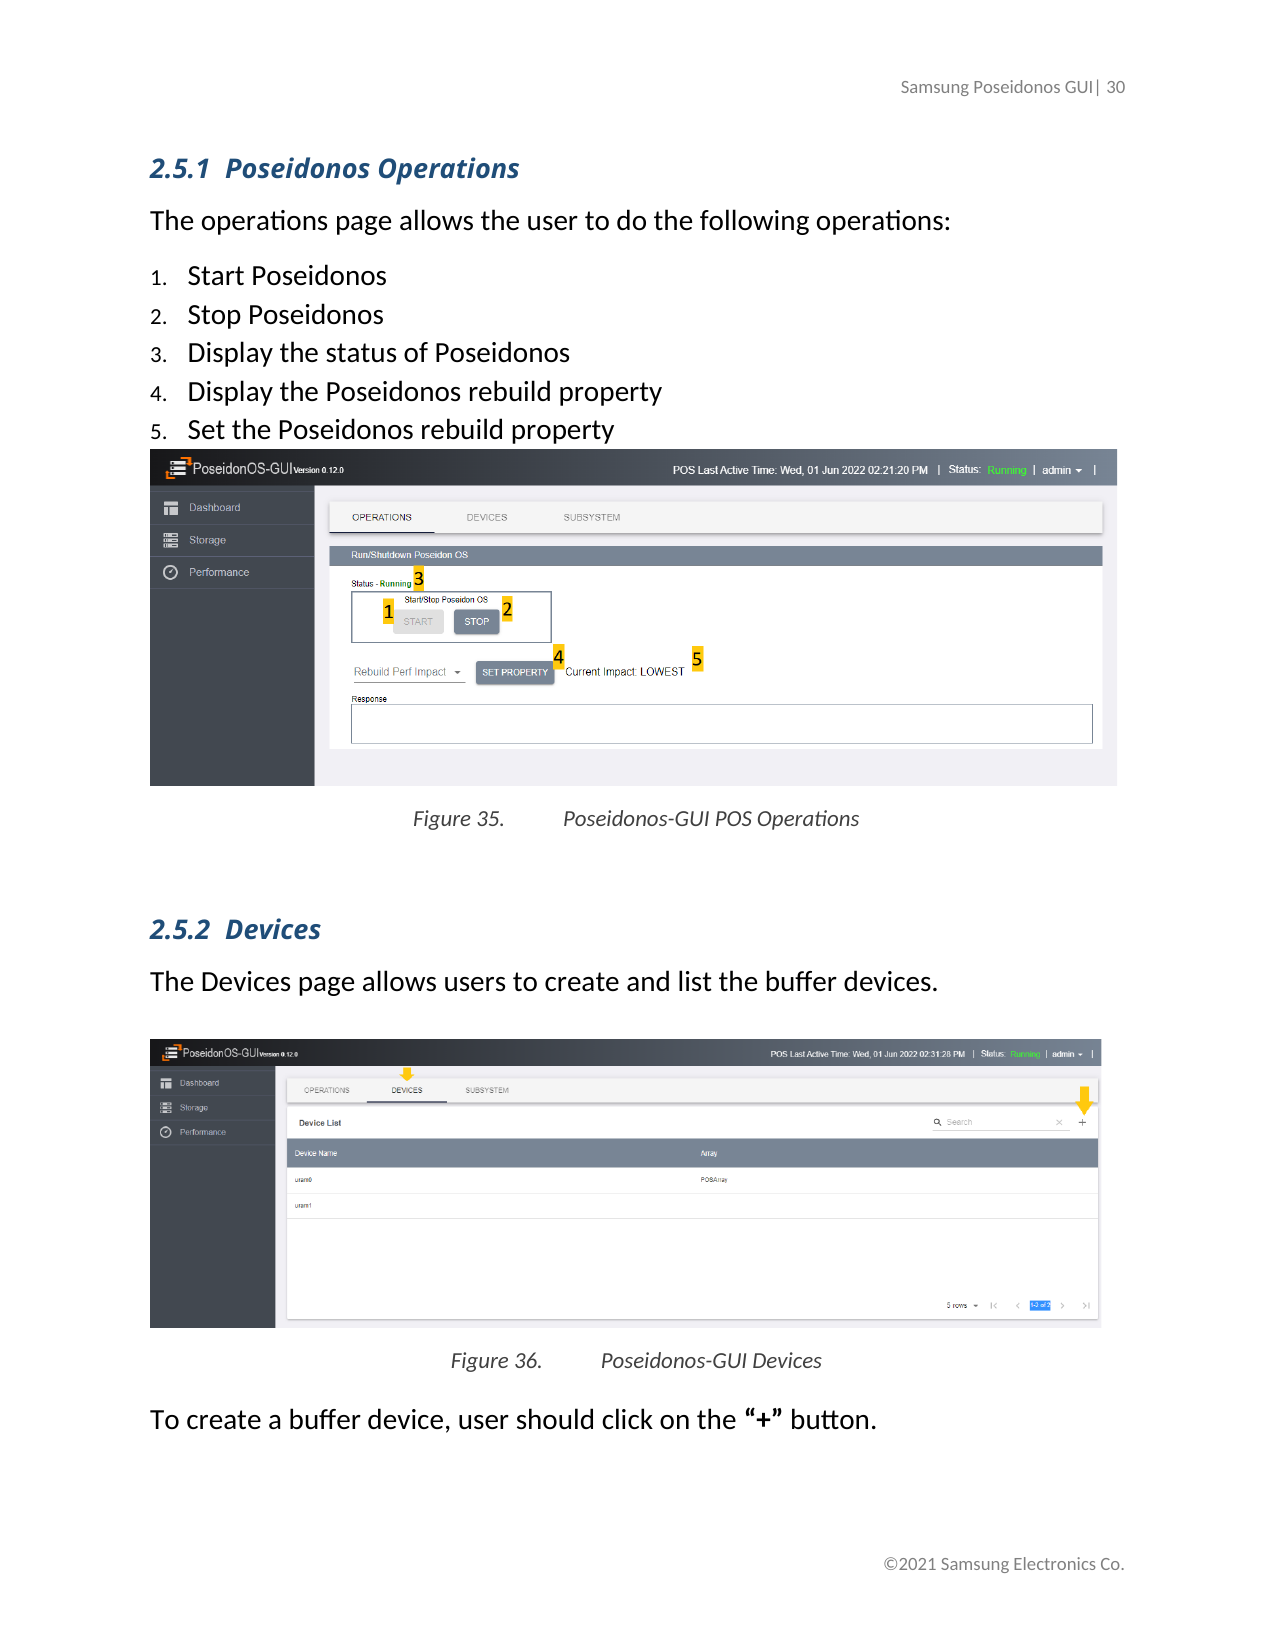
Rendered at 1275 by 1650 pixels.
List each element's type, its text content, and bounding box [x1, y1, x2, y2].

list Display the status of Poseidonos [150, 334, 1125, 370]
list Devices [150, 911, 1125, 947]
picture [150, 1039, 1102, 1328]
list Stop Poseidonos [150, 296, 1125, 331]
list Poseidonos-GUI POS Operations [150, 804, 1125, 832]
picture [150, 449, 1118, 786]
list Start Poseidonos [150, 257, 1125, 293]
text To create a buffer device, user should click on the “+” button. [150, 1401, 1125, 1437]
list Display the Poseidonos rebuild property [150, 373, 1125, 408]
list Poseidonos-GUI Devices [150, 1346, 1125, 1374]
text The operations page allows the user to do the following operations: [150, 202, 1125, 238]
list Set the Poseidonos rebuild property [150, 411, 1125, 447]
text The Devices page allows users to create and list the buffer devices. [150, 963, 1125, 998]
list Poseidonos Operations [150, 150, 1125, 187]
